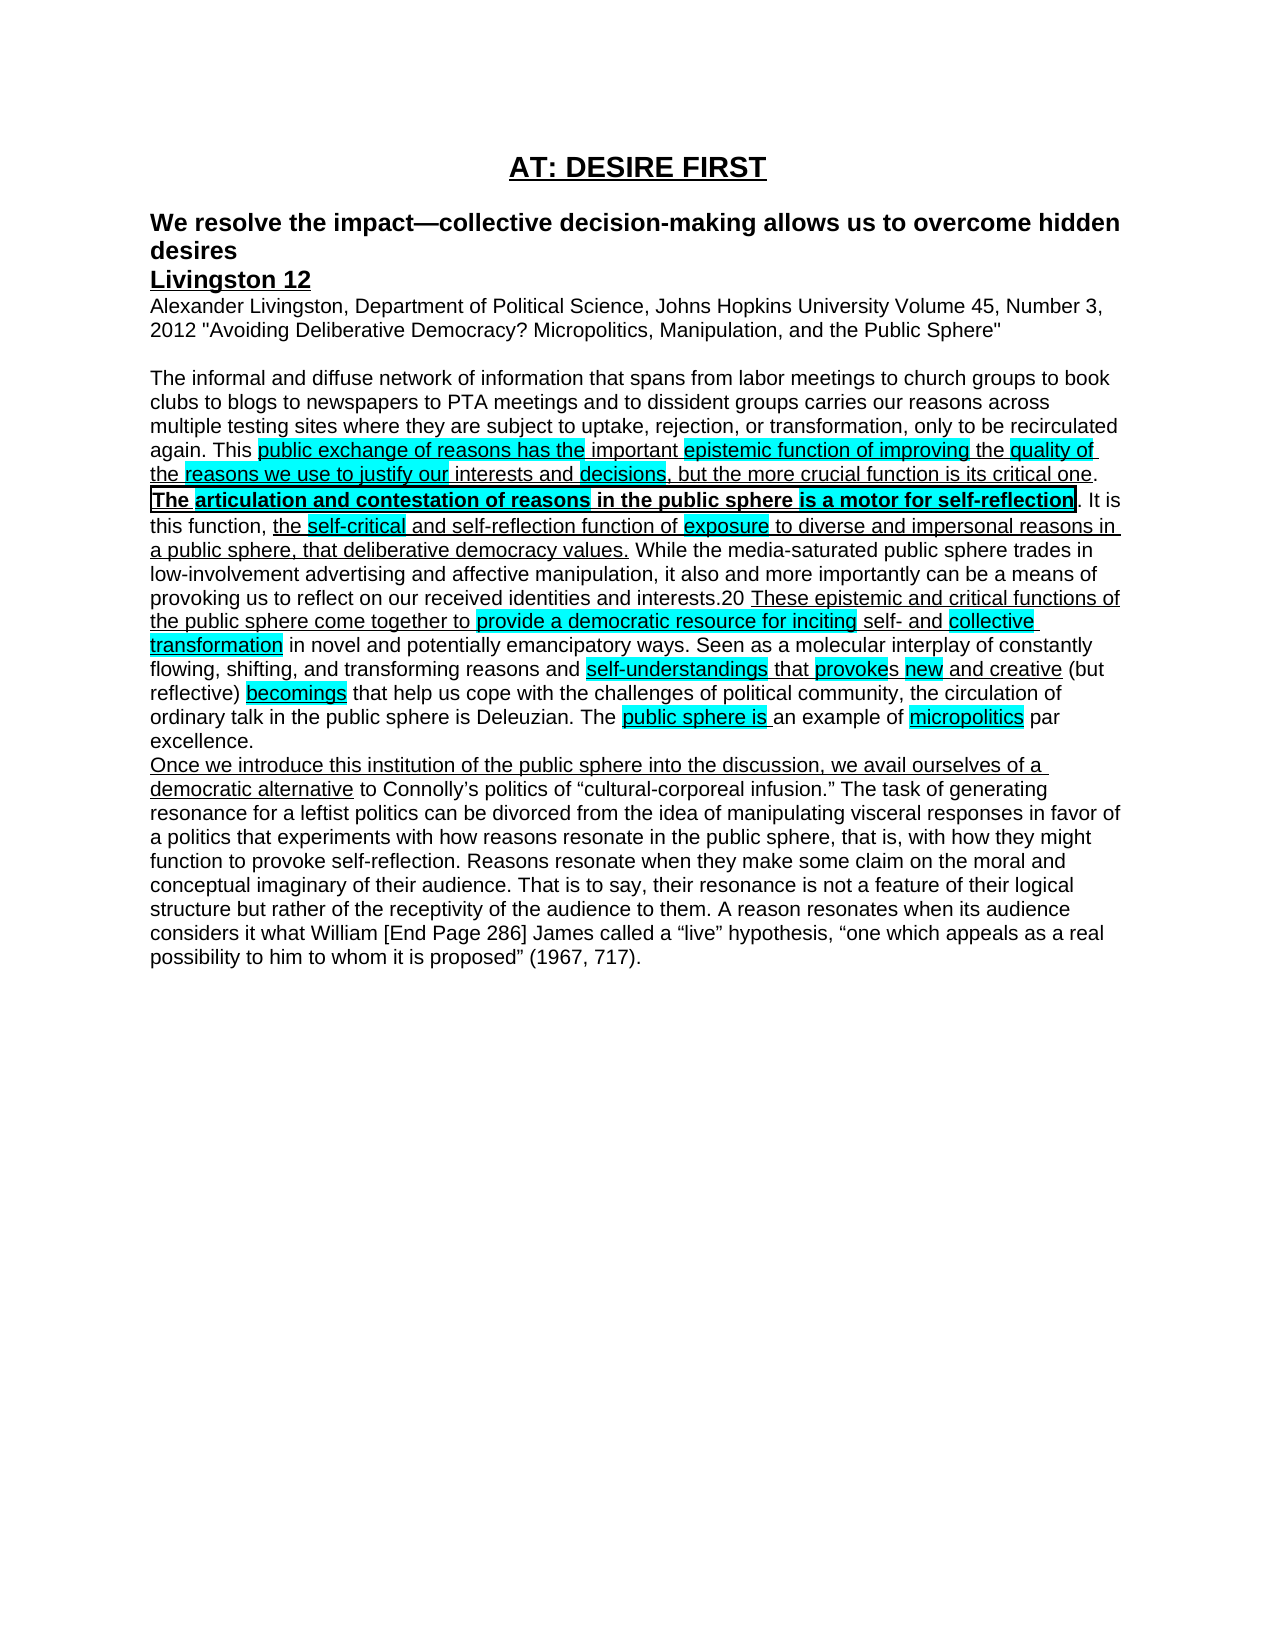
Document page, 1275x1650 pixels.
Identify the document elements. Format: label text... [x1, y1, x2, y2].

subtitle We resolve the impact—collective decision-making allows us to overcome hidden desires [150, 207, 1125, 265]
text Livingston 12 [150, 265, 1125, 294]
text Alexander Livingston, Department of Political Science, Johns Hopkins University Volume 45, Number 3, 2012 "Avoiding Deliberative Democracy? Micropolitics, Manipulation, and the Public Sphere" [150, 294, 1125, 342]
subtitle at: desire first [150, 150, 1125, 183]
text The informal and diffuse network of information that spans from labor meetings to church groups to book clubs to blogs to newspapers to PTA meetings and to dissident groups carries our reasons across multiple testing sites where they are subject to uptake, rejection, or transformation, only to be recirculated again. This public exchange of reasons has the important epistemic function of improving the quality of the reasons we use to justify our interests and decisions, but the more crucial function is its critical one. The articulation and contestation of reasons in the public sphere is a motor for self-reflection. It is this function, the self-critical and self-reflection function of exposure to diverse and impersonal reasons in a public sphere, that deliberative democracy values. While the media-saturated public sphere trades in low-involvement advertising and affective manipulation, it also and more importantly can be a means of provoking us to reflect on our received identities and interests.20 These epistemic and critical functions of the public sphere come together to provide a democratic resource for inciting self- and collective transformation in novel and potentially emancipatory ways. Seen as a molecular interplay of constantly flowing, shifting, and transforming reasons and self-understandings that provokes new and creative (but reflective) becomings that help us cope with the challenges of political community, the circulation of ordinary talk in the public sphere is Deleuzian. The public sphere is an example of micropolitics par excellence. [150, 366, 1125, 753]
text Once we introduce this institution of the public sphere into the discussion, we avail ourselves of a democratic alternative to Connolly’s politics of “cultural-corporeal infusion.” The task of generating resonance for a leftist politics can be divorced from the idea of manipulating visceral responses in favor of a politics that experiments with how reasons resonate in the public sphere, that is, with how they might function to provoke self-reflection. Reasons resonate when they make some claim on the moral and conceptual imaginary of their audience. That is to say, their resonance is not a feature of their logical structure but rather of the receptivity of the audience to them. A reason resonates when its audience considers it what William [End Page 286] James called a “live” hypothesis, “one which appeals as a real possibility to him to whom it is proposed” (1967, 717). [150, 753, 1125, 969]
